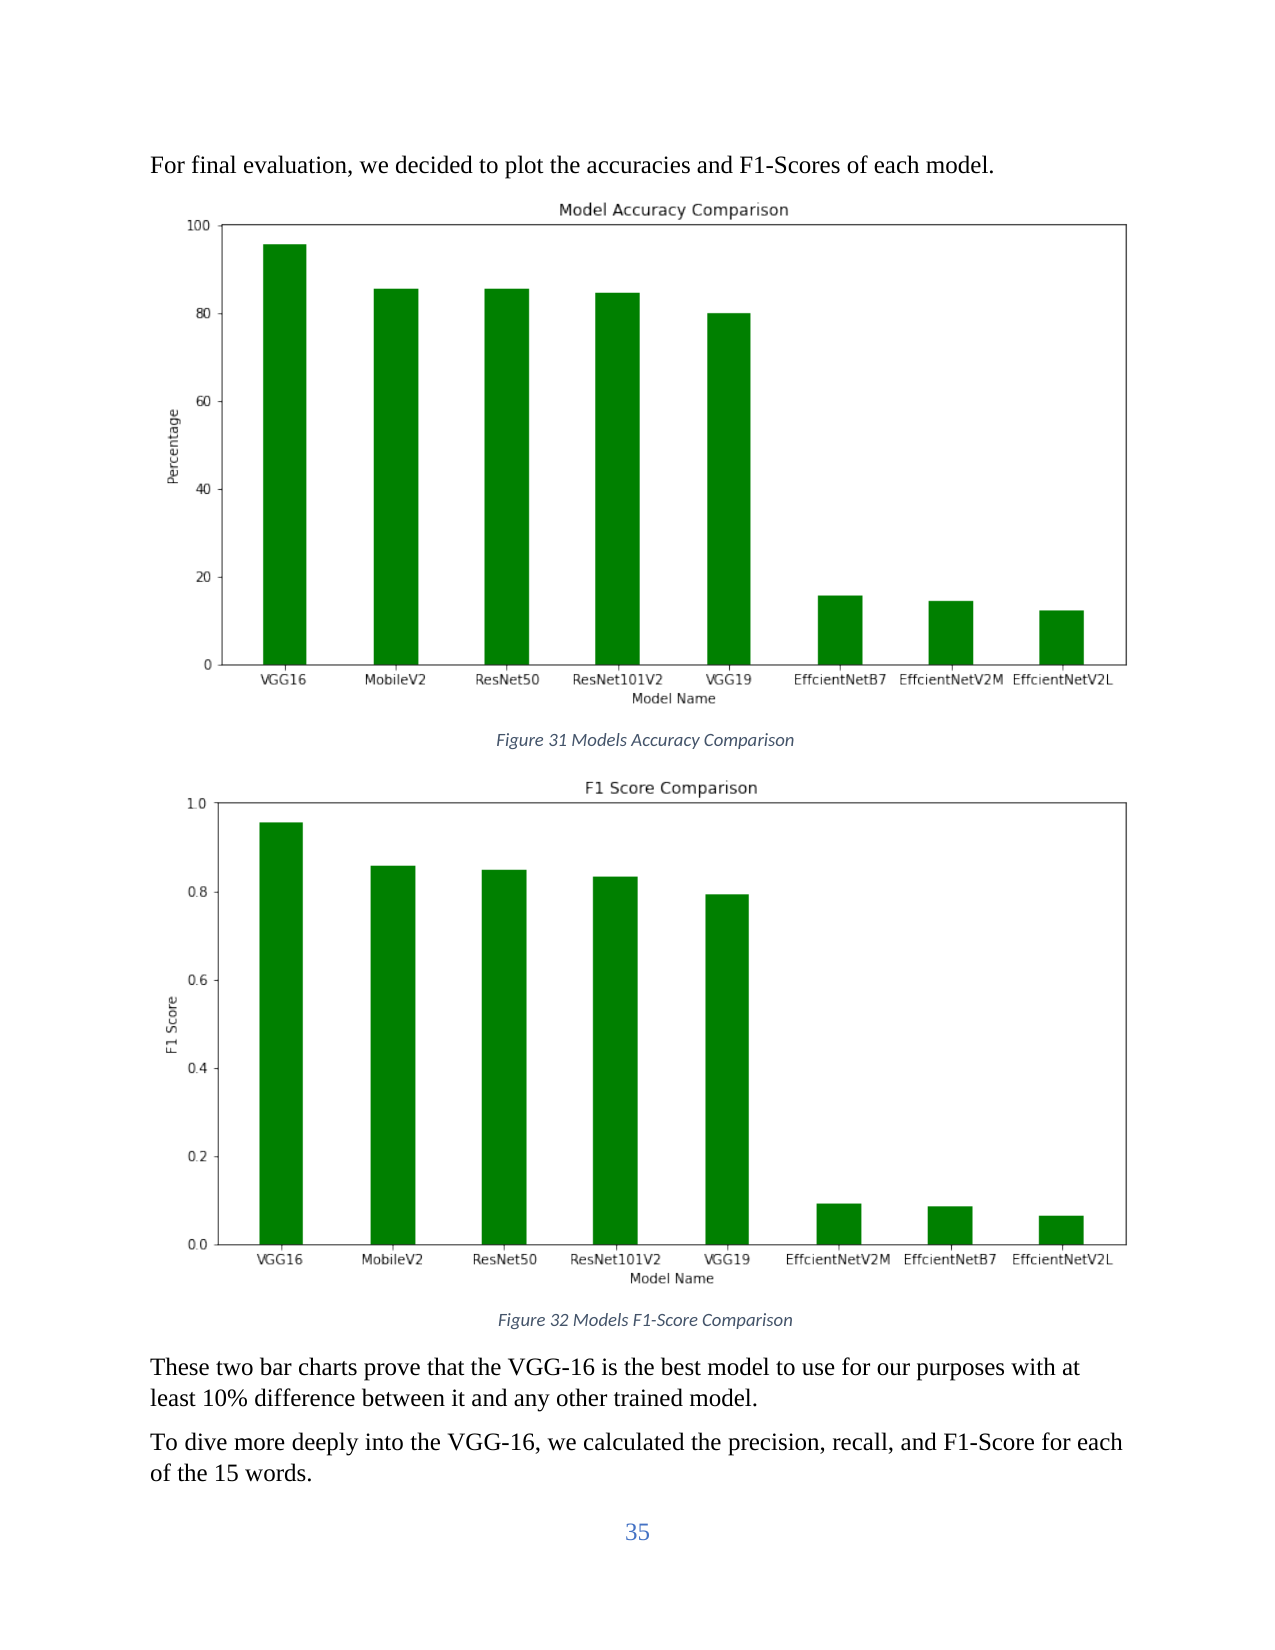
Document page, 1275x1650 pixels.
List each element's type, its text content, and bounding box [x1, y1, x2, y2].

table_header Figure 31 Models Accuracy Comparison [84, 194, 1209, 772]
text For final evaluation, we decided to plot the accuracies and F1-Scores of each model. [150, 150, 1125, 179]
table_cell Figure 32 Models F1-Score Comparison [84, 772, 1209, 1352]
text To dive more deeply into the VGG-16, we calculated the precision, recall, and F1-Score for each of the 15 words. [150, 1427, 1125, 1486]
picture [158, 771, 1134, 1296]
text These two bar charts prove that the VGG-16 is the best model to use for our purposes with at least 10% difference between it and any other trained model. [150, 1352, 1125, 1412]
picture [158, 193, 1134, 716]
